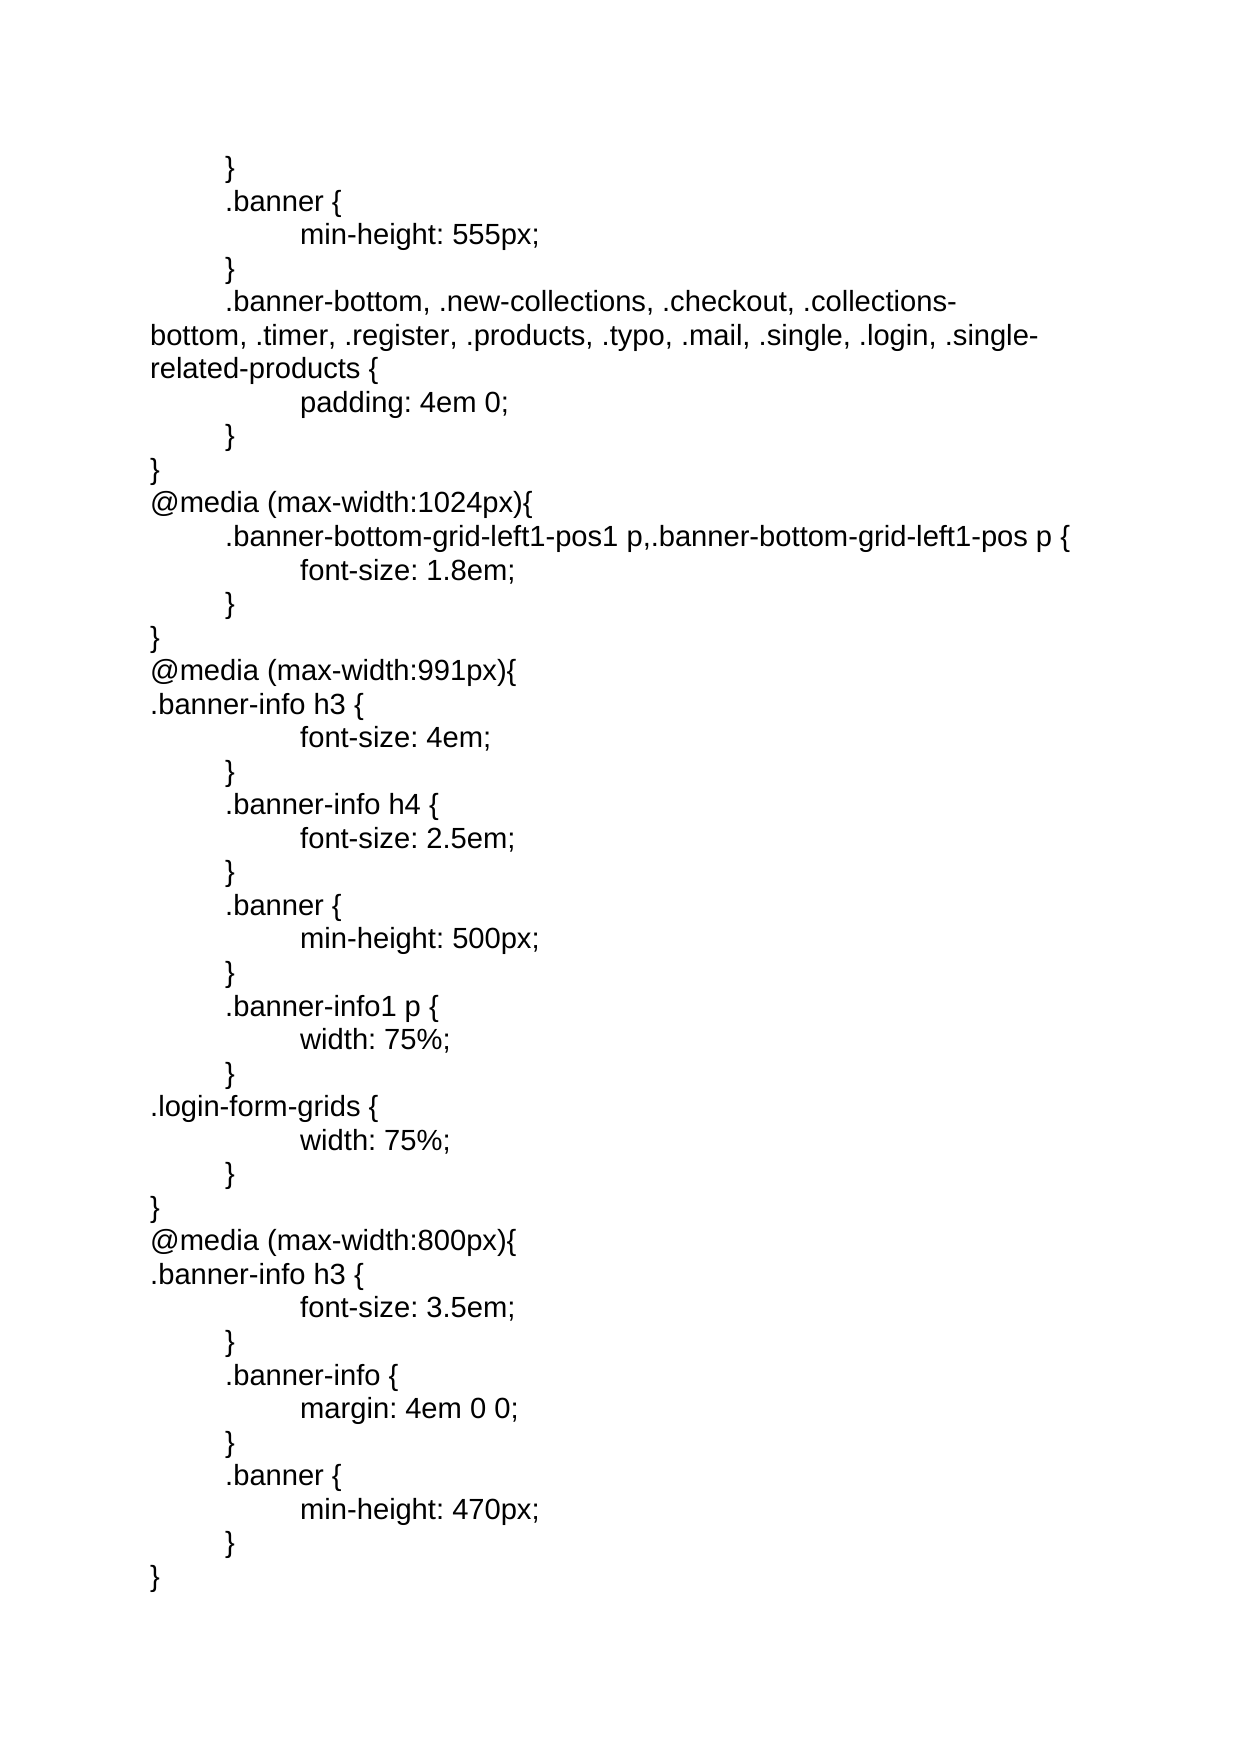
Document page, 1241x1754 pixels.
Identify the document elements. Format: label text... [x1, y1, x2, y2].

text .banner-bottom-grid-left1-pos1 p,.banner-bottom-grid-left1-pos p { [150, 519, 1090, 552]
text } [150, 854, 1090, 888]
text } [150, 1525, 1090, 1559]
text } [150, 418, 1090, 452]
text } [150, 1190, 1090, 1223]
text .banner-bottom, .new-collections, .checkout, .collections-bottom, .timer, .register, .products, .typo, .mail, .single, .login, .single-related-products { [150, 284, 1090, 385]
text font-size: 4em; [150, 720, 1090, 754]
text } [150, 619, 1090, 653]
text min-height: 555px; [150, 217, 1090, 251]
text } [150, 452, 1090, 485]
text margin: 4em 0 0; [150, 1391, 1090, 1424]
text .banner-info h4 { [150, 787, 1090, 821]
text @media (max-width:800px){ [150, 1223, 1090, 1257]
text .banner-info1 p { [150, 988, 1090, 1022]
text .banner-info h3 { [150, 687, 1090, 720]
text } [150, 586, 1090, 619]
text font-size: 3.5em; [150, 1290, 1090, 1324]
text } [150, 1424, 1090, 1458]
text } [150, 251, 1090, 284]
text } [150, 150, 1090, 183]
text .banner { [150, 183, 1090, 217]
text width: 75%; [150, 1022, 1090, 1056]
text .banner-info h3 { [150, 1257, 1090, 1290]
text } [150, 1156, 1090, 1190]
text } [150, 955, 1090, 988]
text } [150, 1056, 1090, 1089]
text .login-form-grids { [150, 1089, 1090, 1123]
text } [150, 1324, 1090, 1357]
text min-height: 500px; [150, 921, 1090, 955]
text .banner { [150, 888, 1090, 921]
text } [150, 1559, 1090, 1592]
text font-size: 2.5em; [150, 821, 1090, 854]
text font-size: 1.8em; [150, 552, 1090, 586]
text .banner { [150, 1458, 1090, 1492]
text } [150, 754, 1090, 787]
text .banner-info { [150, 1357, 1090, 1391]
text width: 75%; [150, 1123, 1090, 1156]
text @media (max-width:991px){ [150, 653, 1090, 687]
text padding: 4em 0; [150, 385, 1090, 418]
text min-height: 470px; [150, 1492, 1090, 1525]
text @media (max-width:1024px){ [150, 485, 1090, 519]
